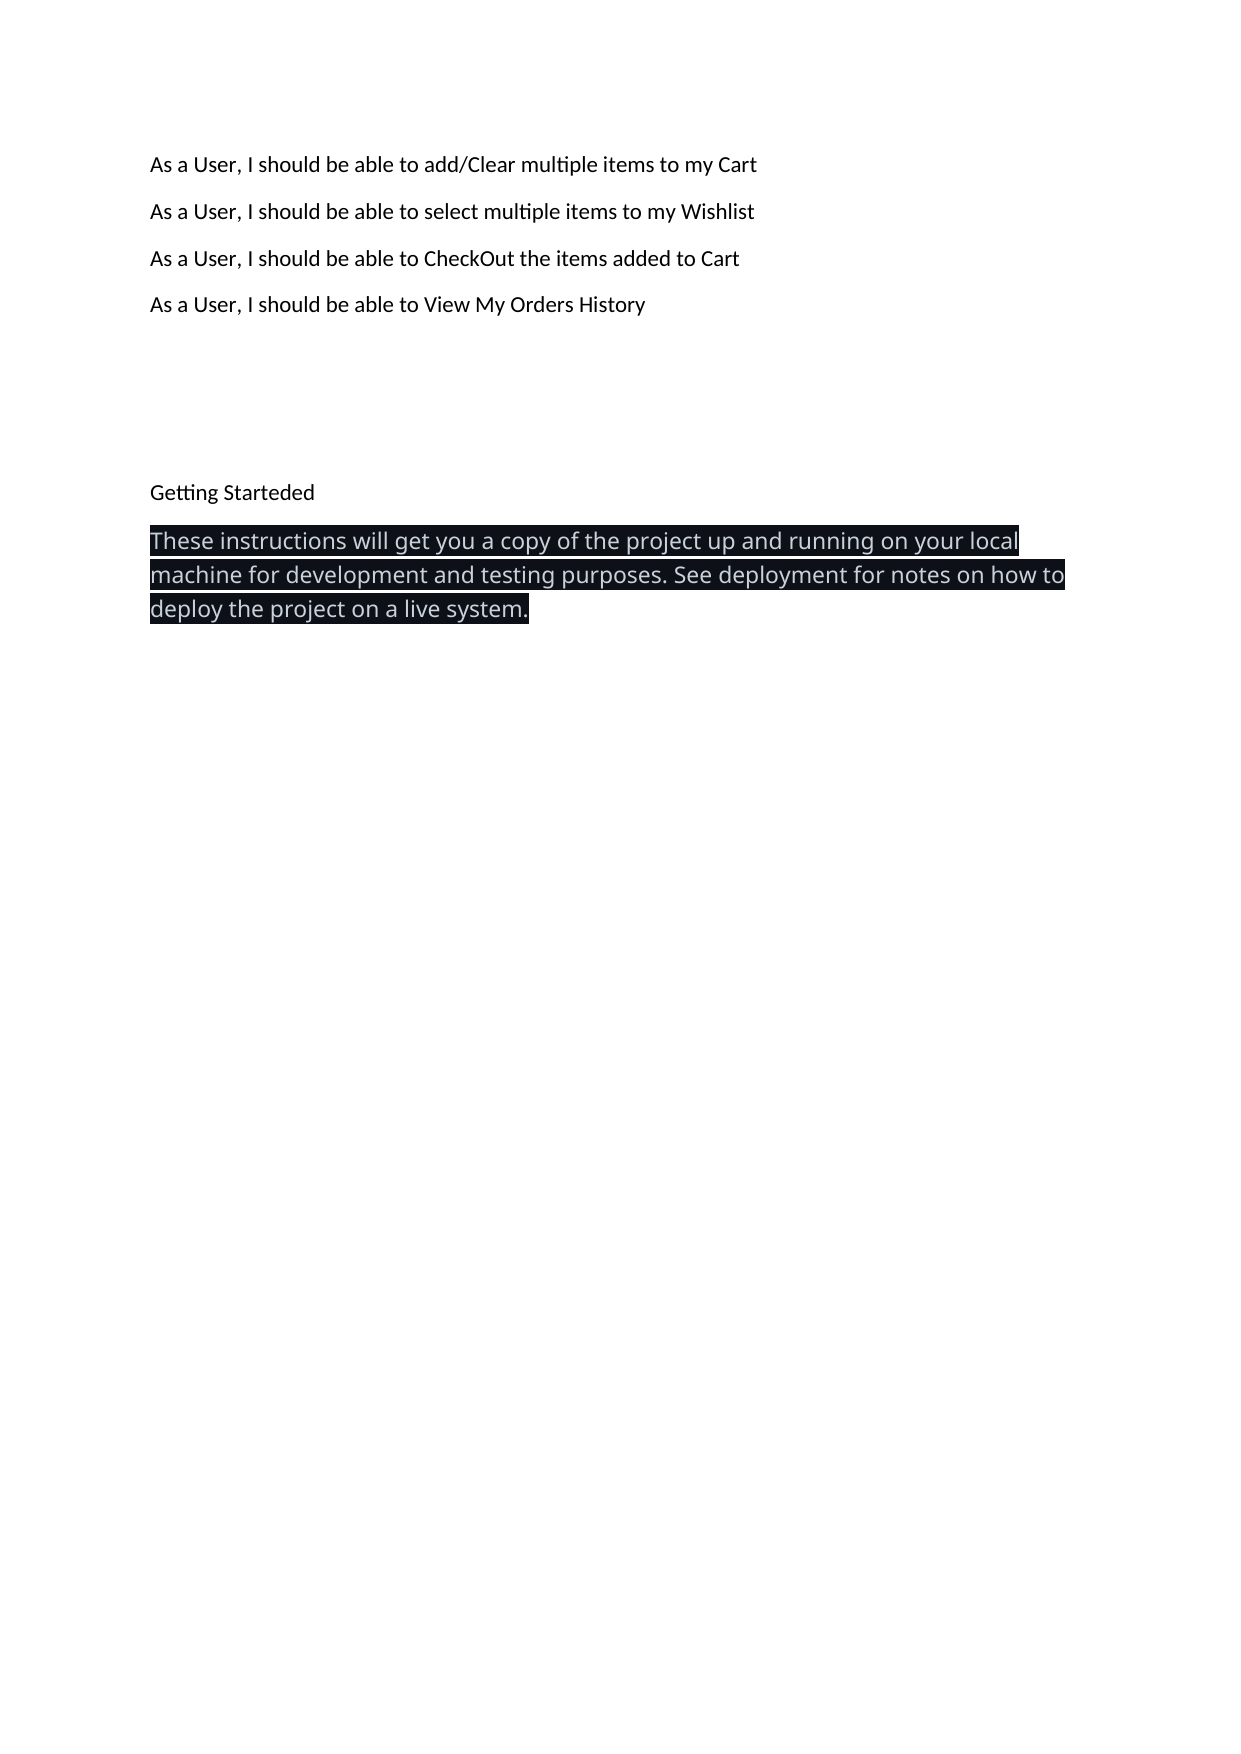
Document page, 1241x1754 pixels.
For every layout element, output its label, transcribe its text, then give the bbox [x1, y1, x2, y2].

text These instructions will get you a copy of the project up and running on your local machine for development and testing purposes. See deployment for notes on how to deploy the project on a live system. [150, 525, 1090, 624]
text As a User, I should be able to View My Orders History [150, 291, 1090, 319]
text As a User, I should be able to select multiple items to my Wishlist [150, 197, 1090, 225]
text As a User, I should be able to add/Clear multiple items to my Cart [150, 150, 1090, 178]
text As a User, I should be able to CheckOut the items added to Cart [150, 244, 1090, 272]
text Getting Starteded [150, 478, 1090, 506]
